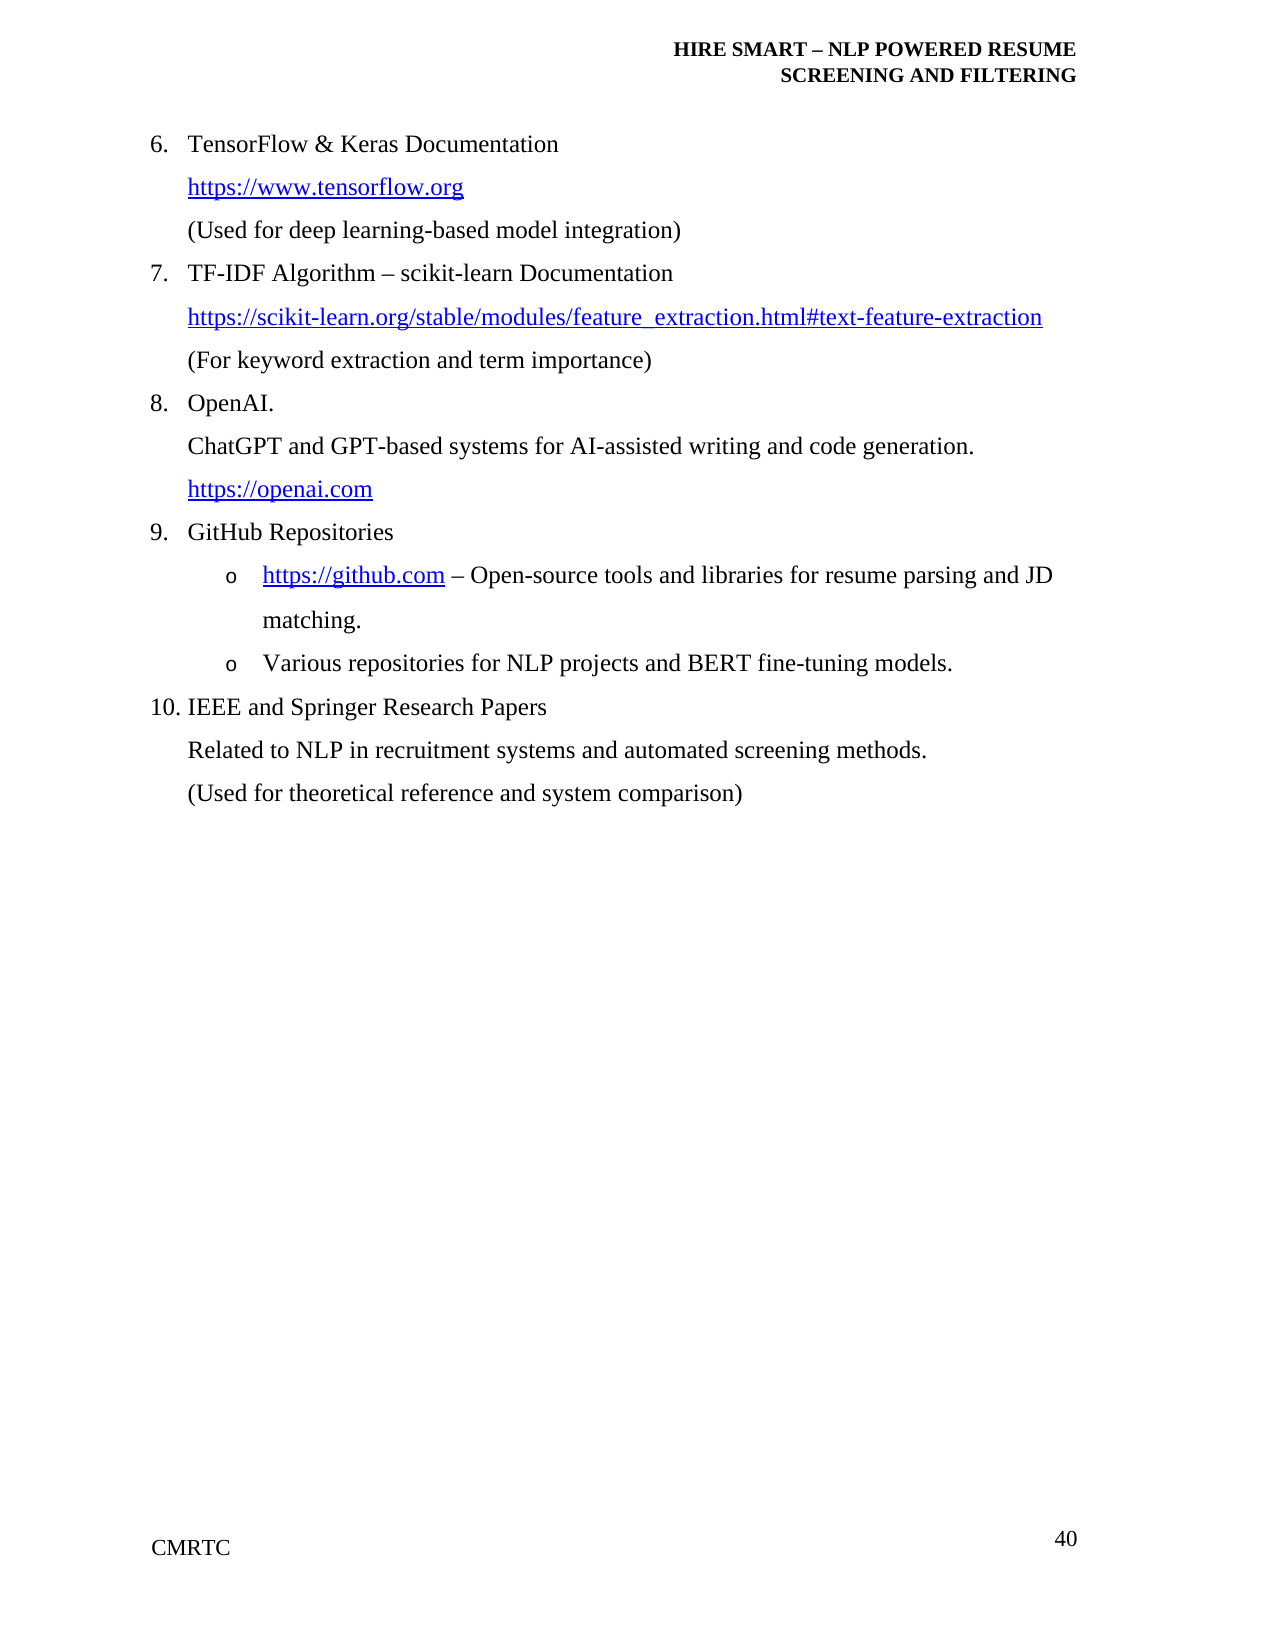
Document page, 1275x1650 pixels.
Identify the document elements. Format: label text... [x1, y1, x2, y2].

list GitHub Repositories [150, 517, 1162, 546]
list matching. [225, 605, 1162, 633]
list TensorFlow & Keras Documentation https://www.tensorflow.org (Used for deep learning-based model integration) [150, 129, 1162, 244]
list Various repositories for NLP projects and BERT fine-tuning models. [225, 648, 1162, 677]
list https://github.com – Open-source tools and libraries for resume parsing and JD [225, 560, 1162, 590]
list TF-IDF Algorithm – scikit-learn Documentation https://scikit-learn.org/stable/modules/feature_extraction.html#text-feature-extraction (For keyword extraction and term importance) [150, 258, 1162, 373]
list IEEE and Springer Research Papers Related to NLP in recruitment systems and automated screening methods. (Used for theoretical reference and system comparison) [150, 692, 1162, 807]
list OpenAI. ChatGPT and GPT-based systems for AI-assisted writing and code generation. https://openai.com [150, 388, 1162, 503]
